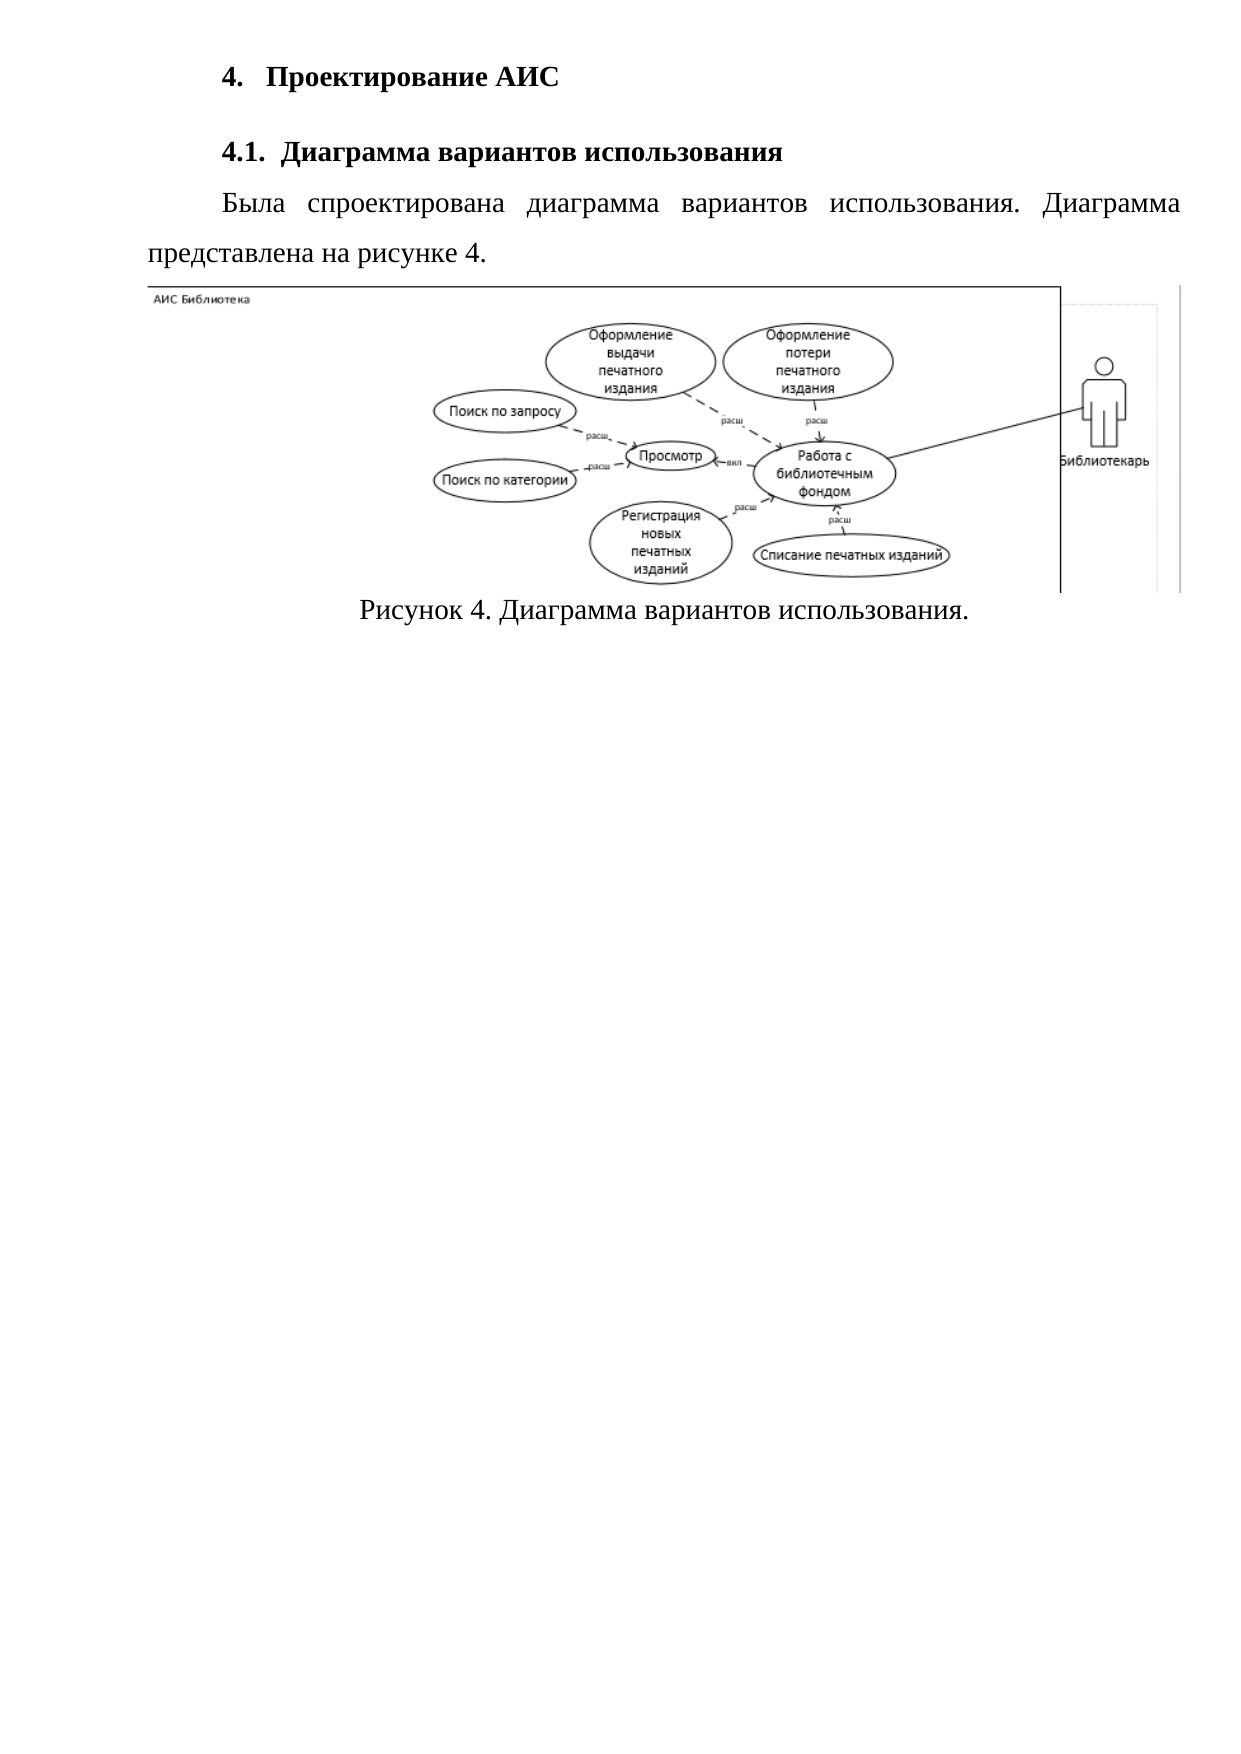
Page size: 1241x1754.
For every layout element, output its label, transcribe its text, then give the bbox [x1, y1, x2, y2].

list Проектирование АИС [148, 59, 1181, 93]
list Диаграмма вариантов использования [148, 134, 1181, 168]
text Была спроектирована диаграмма вариантов использования. Диаграмма представлена на рисунке 4. [148, 185, 1181, 268]
text Рисунок 4. Диаграмма вариантов использования. [148, 593, 1181, 626]
picture [147, 285, 1182, 593]
